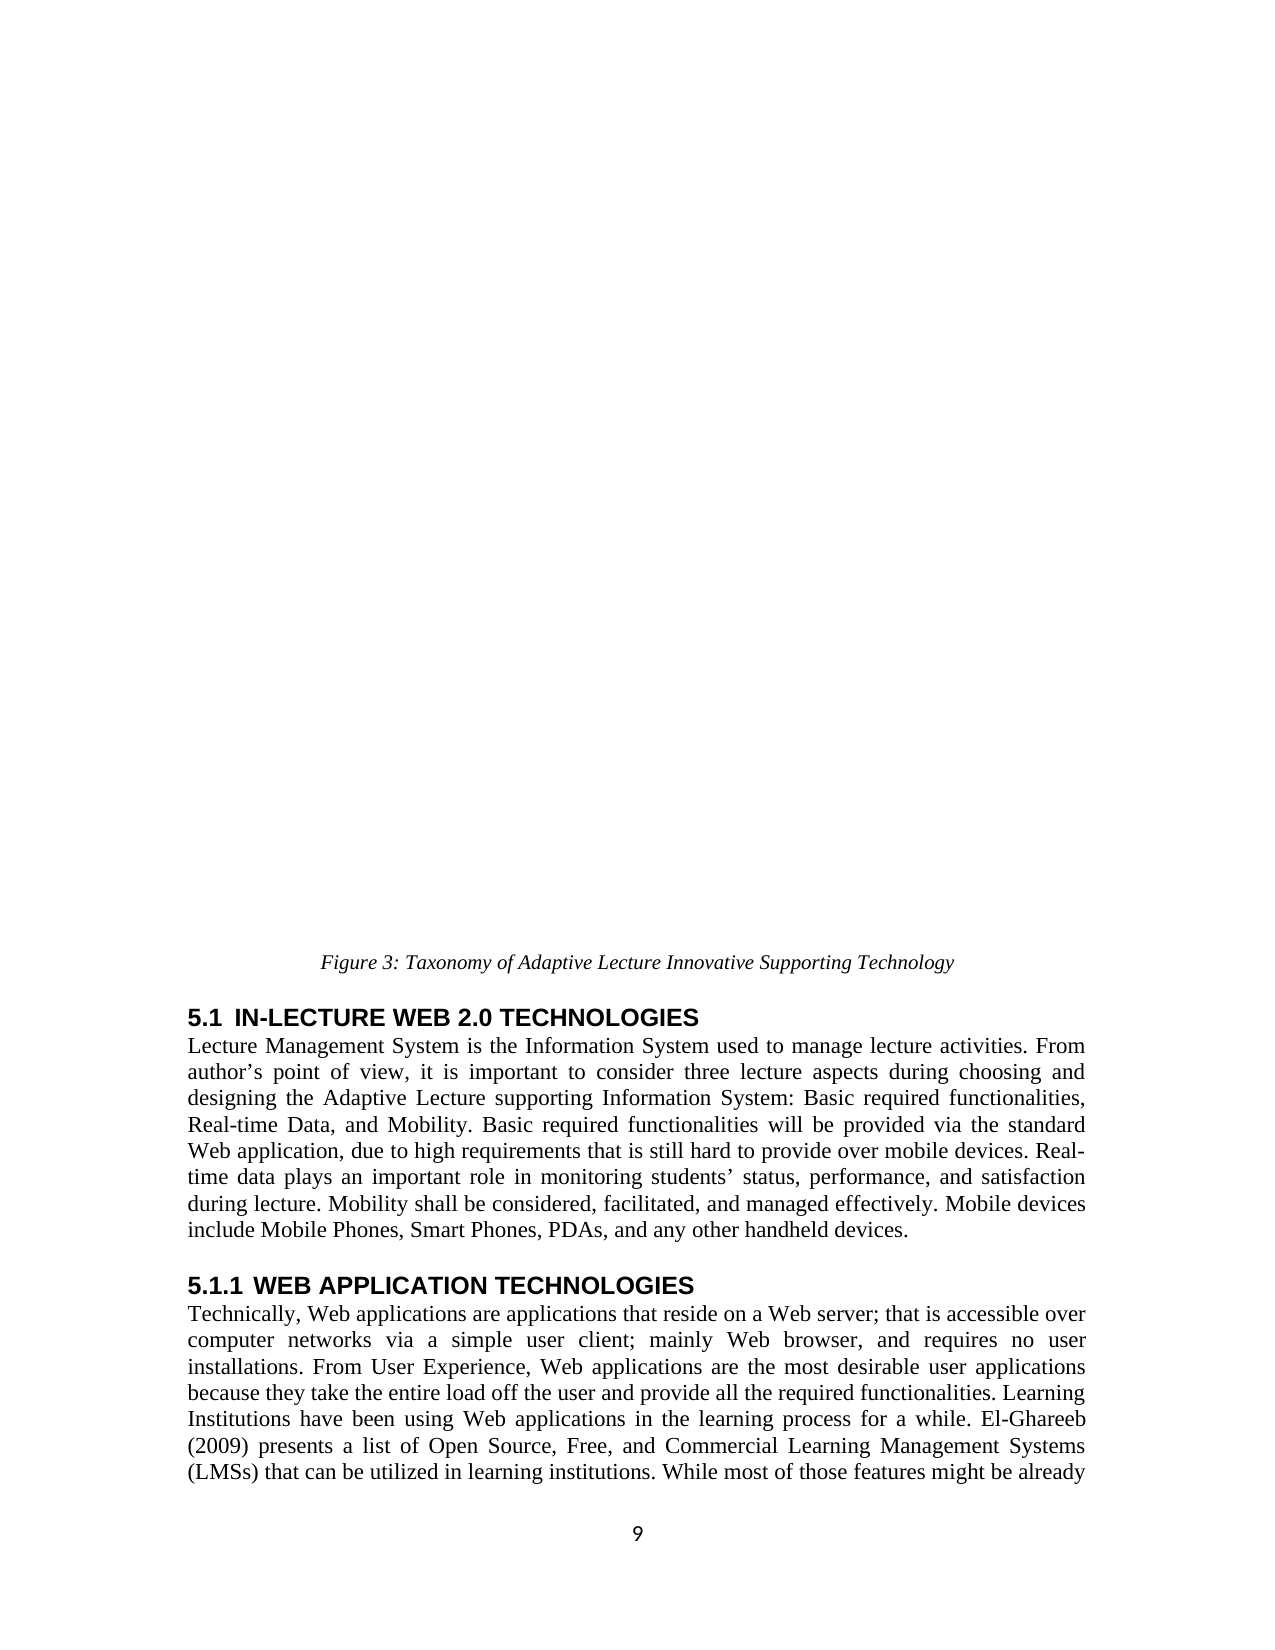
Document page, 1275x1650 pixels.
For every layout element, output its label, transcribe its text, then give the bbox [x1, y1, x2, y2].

text Figure 3: Taxonomy of Adaptive Lecture Innovative Supporting Technology [187, 950, 1087, 974]
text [187, 1300, 1087, 1484]
list IN-LECTURE WEB 2.0 TECHNOLOGIES [187, 1003, 1087, 1032]
text Lecture Management System is the Information System used to manage lecture activities. From author’s point of view, it is important to consider three lecture aspects during choosing and designing the Adaptive Lecture supporting Information System: Basic required functionalities, Real-time Data, and Mobility. Basic required functionalities will be provided via the standard Web application, due to high requirements that is still hard to provide over mobile devices. Real-time data plays an important role in monitoring students’ status, performance, and satisfaction during lecture. Mobility shall be considered, facilitated, and managed effectively. Mobile devices include Mobile Phones, Smart Phones, PDAs, and any other handheld devices. [187, 1032, 1087, 1242]
list WEB APPLICATION TECHNOLOGIES [187, 1271, 1087, 1300]
